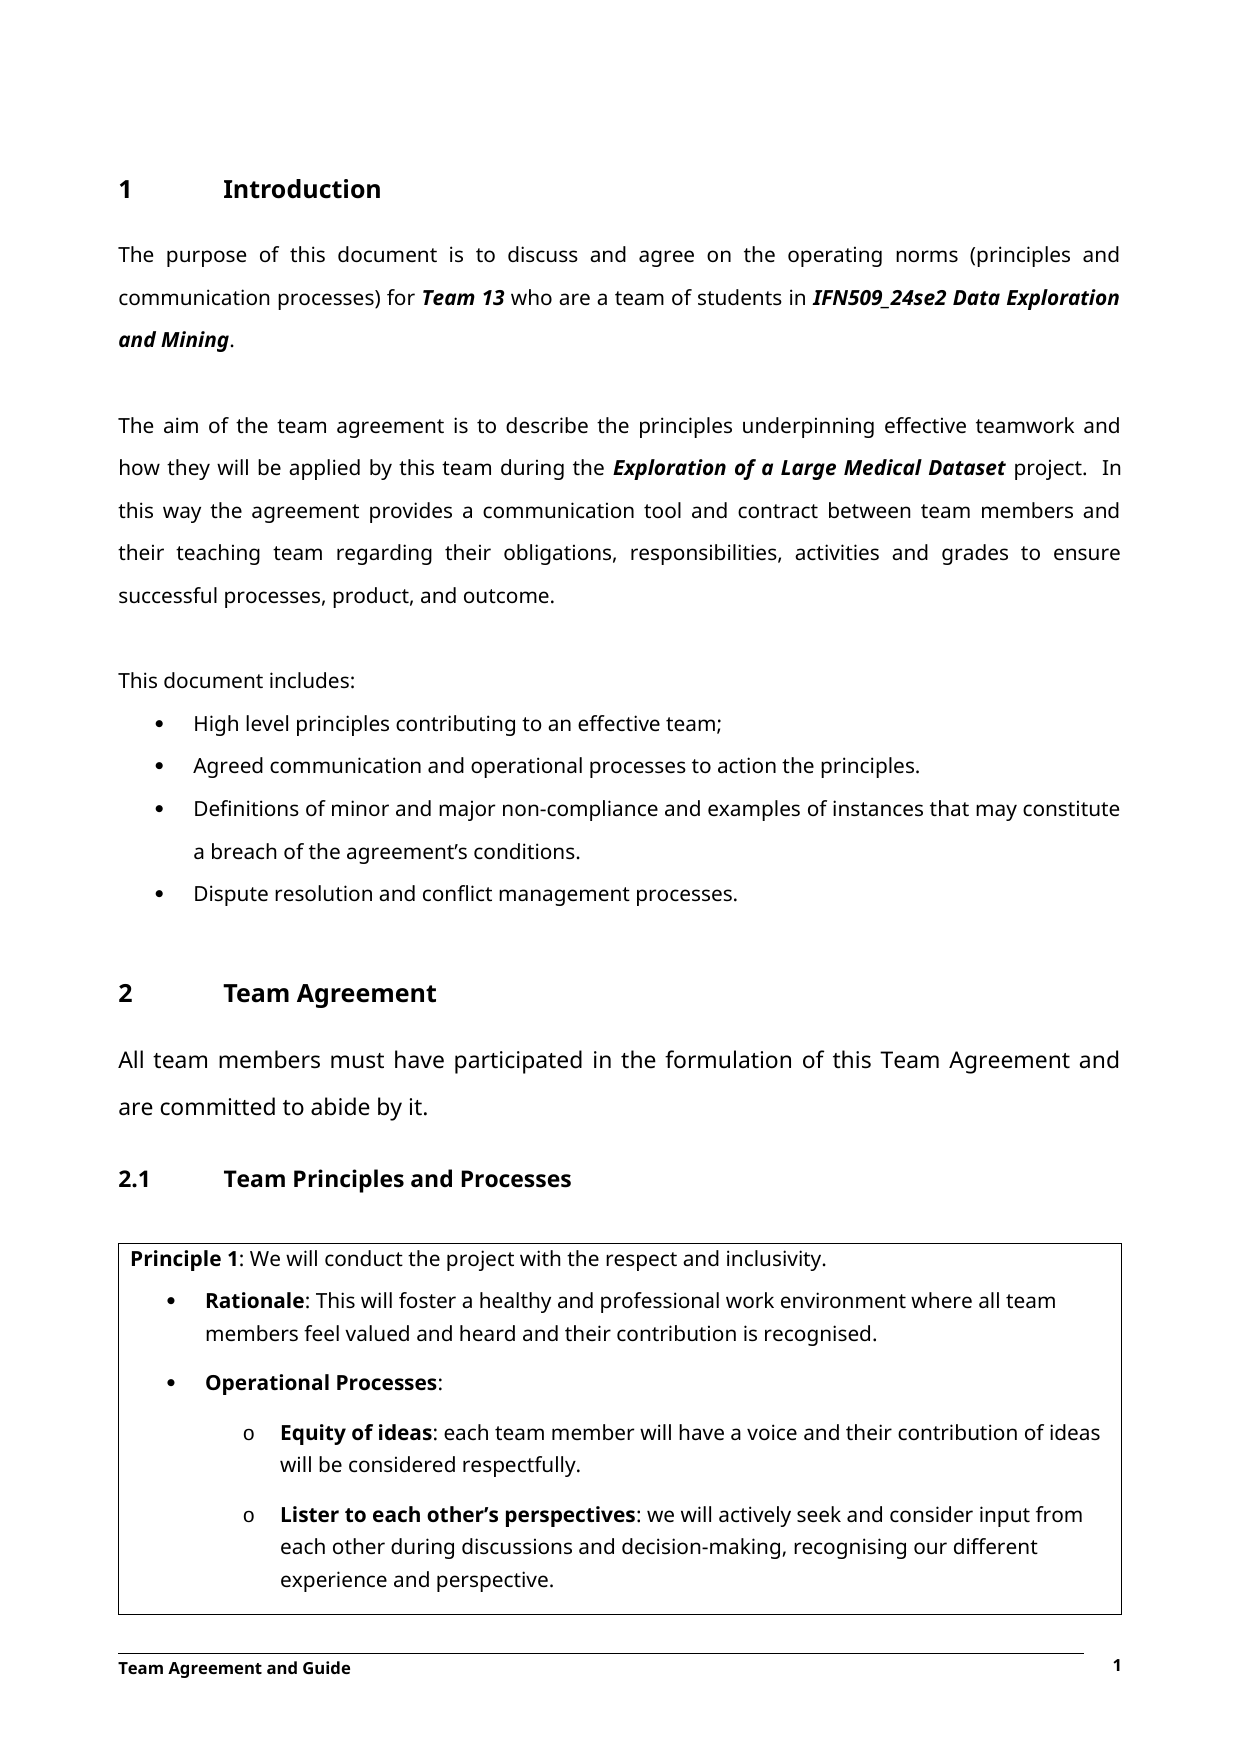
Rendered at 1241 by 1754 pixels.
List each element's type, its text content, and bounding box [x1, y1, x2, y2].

subtitle Team Principles and Processes [118, 1163, 1122, 1194]
text All team members must have participated in the formulation of this Team Agreement and are committed to abide by it. [118, 1044, 1122, 1122]
subtitle Introduction [118, 172, 1122, 206]
text The aim of the team agreement is to describe the principles underpinning effective teamwork and how they will be applied by this team during the Exploration of a Large Medical Dataset project. In this way the agreement provides a communication tool and contract between team members and their teaching team regarding their obligations, responsibilities, activities and grades to ensure successful processes, product, and outcome. [118, 411, 1122, 609]
list High level principles contributing to an effective team; [156, 709, 1122, 737]
list Dispute resolution and conflict management processes. [156, 879, 1122, 908]
text This document includes: [118, 666, 1122, 695]
list Agreed communication and operational processes to action the principles. [156, 752, 1122, 780]
text The purpose of this document is to discuss and agree on the operating norms (principles and communication processes) for Team 13 who are a team of students in IFN509_24se2 Data Exploration and Mining. [118, 240, 1122, 354]
list Definitions of minor and major non-compliance and examples of instances that may constitute a breach of the agreement’s conditions. [156, 794, 1122, 865]
subtitle Team Agreement [118, 975, 1122, 1009]
